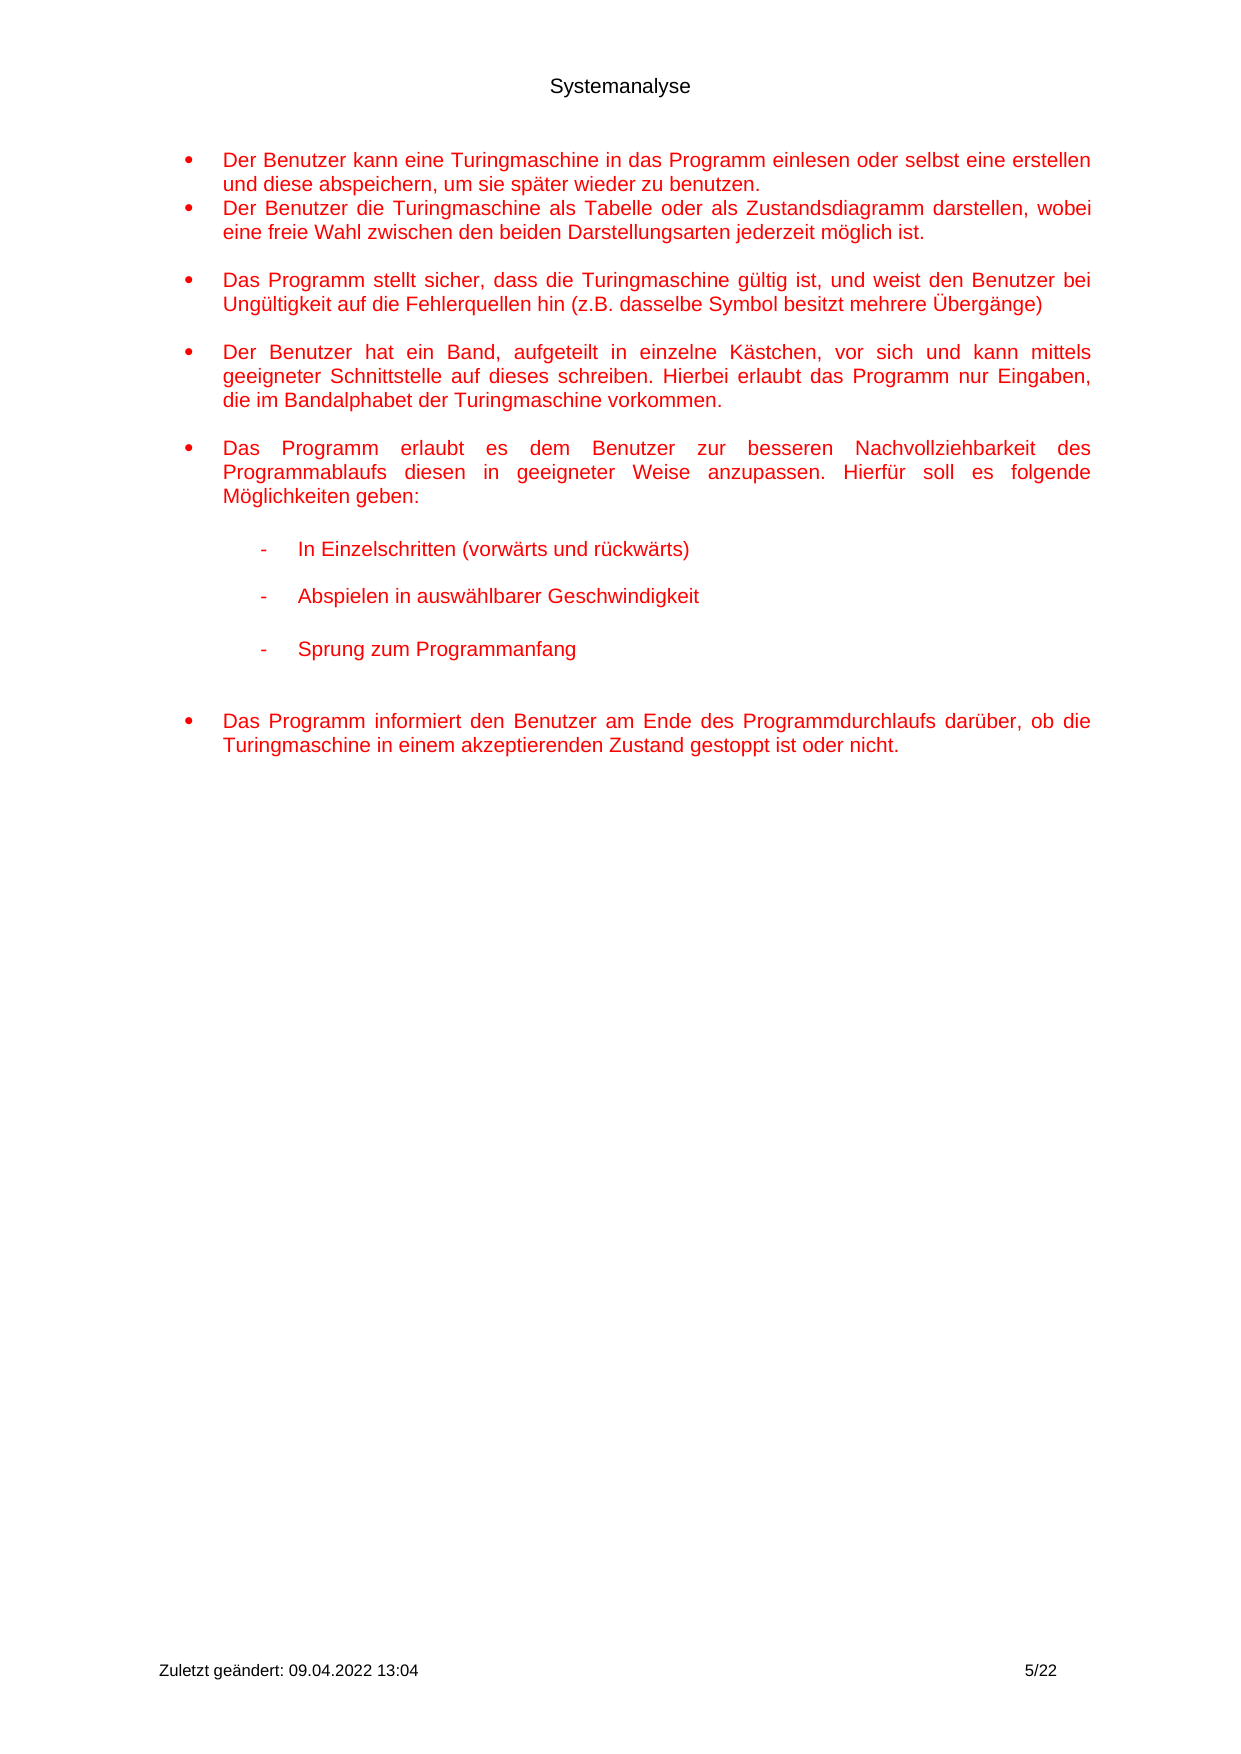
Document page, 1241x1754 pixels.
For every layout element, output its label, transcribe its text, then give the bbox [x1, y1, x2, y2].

list Sprung zum Programmanfang [260, 637, 1092, 661]
list Der Benutzer kann eine Turingmaschine in das Programm einlesen oder selbst eine erstellen und diese abspeichern, um sie später wieder zu benutzen. [185, 148, 1092, 196]
list Der Benutzer die Turingmaschine als Tabelle oder als Zustandsdiagramm darstellen, wobei eine freie Wahl zwischen den beiden Darstellungsarten jederzeit möglich ist. [185, 196, 1092, 244]
list Abspielen in auswählbarer Geschwindigkeit [260, 584, 1092, 608]
list Das Programm stellt sicher, dass die Turingmaschine gültig ist, und weist den Benutzer bei Ungültigkeit auf die Fehlerquellen hin (z.B. dasselbe Symbol besitzt mehrere Übergänge) [185, 268, 1092, 316]
list Das Programm erlaubt es dem Benutzer zur besseren Nachvollziehbarkeit des Programmablaufs diesen in geeigneter Weise anzupassen. Hierfür soll es folgende Möglichkeiten geben: [185, 436, 1092, 508]
list In Einzelschritten (vorwärts und rückwärts) [260, 536, 1092, 560]
list Das Programm informiert den Benutzer am Ende des Programmdurchlaufs darüber, ob die Turingmaschine in einem akzeptierenden Zustand gestoppt ist oder nicht. [185, 709, 1092, 757]
list Der Benutzer hat ein Band, aufgeteilt in einzelne Kästchen, vor sich und kann mittels geeigneter Schnittstelle auf dieses schreiben. Hierbei erlaubt das Programm nur Eingaben, die im Bandalphabet der Turingmaschine vorkommen. [185, 340, 1092, 412]
